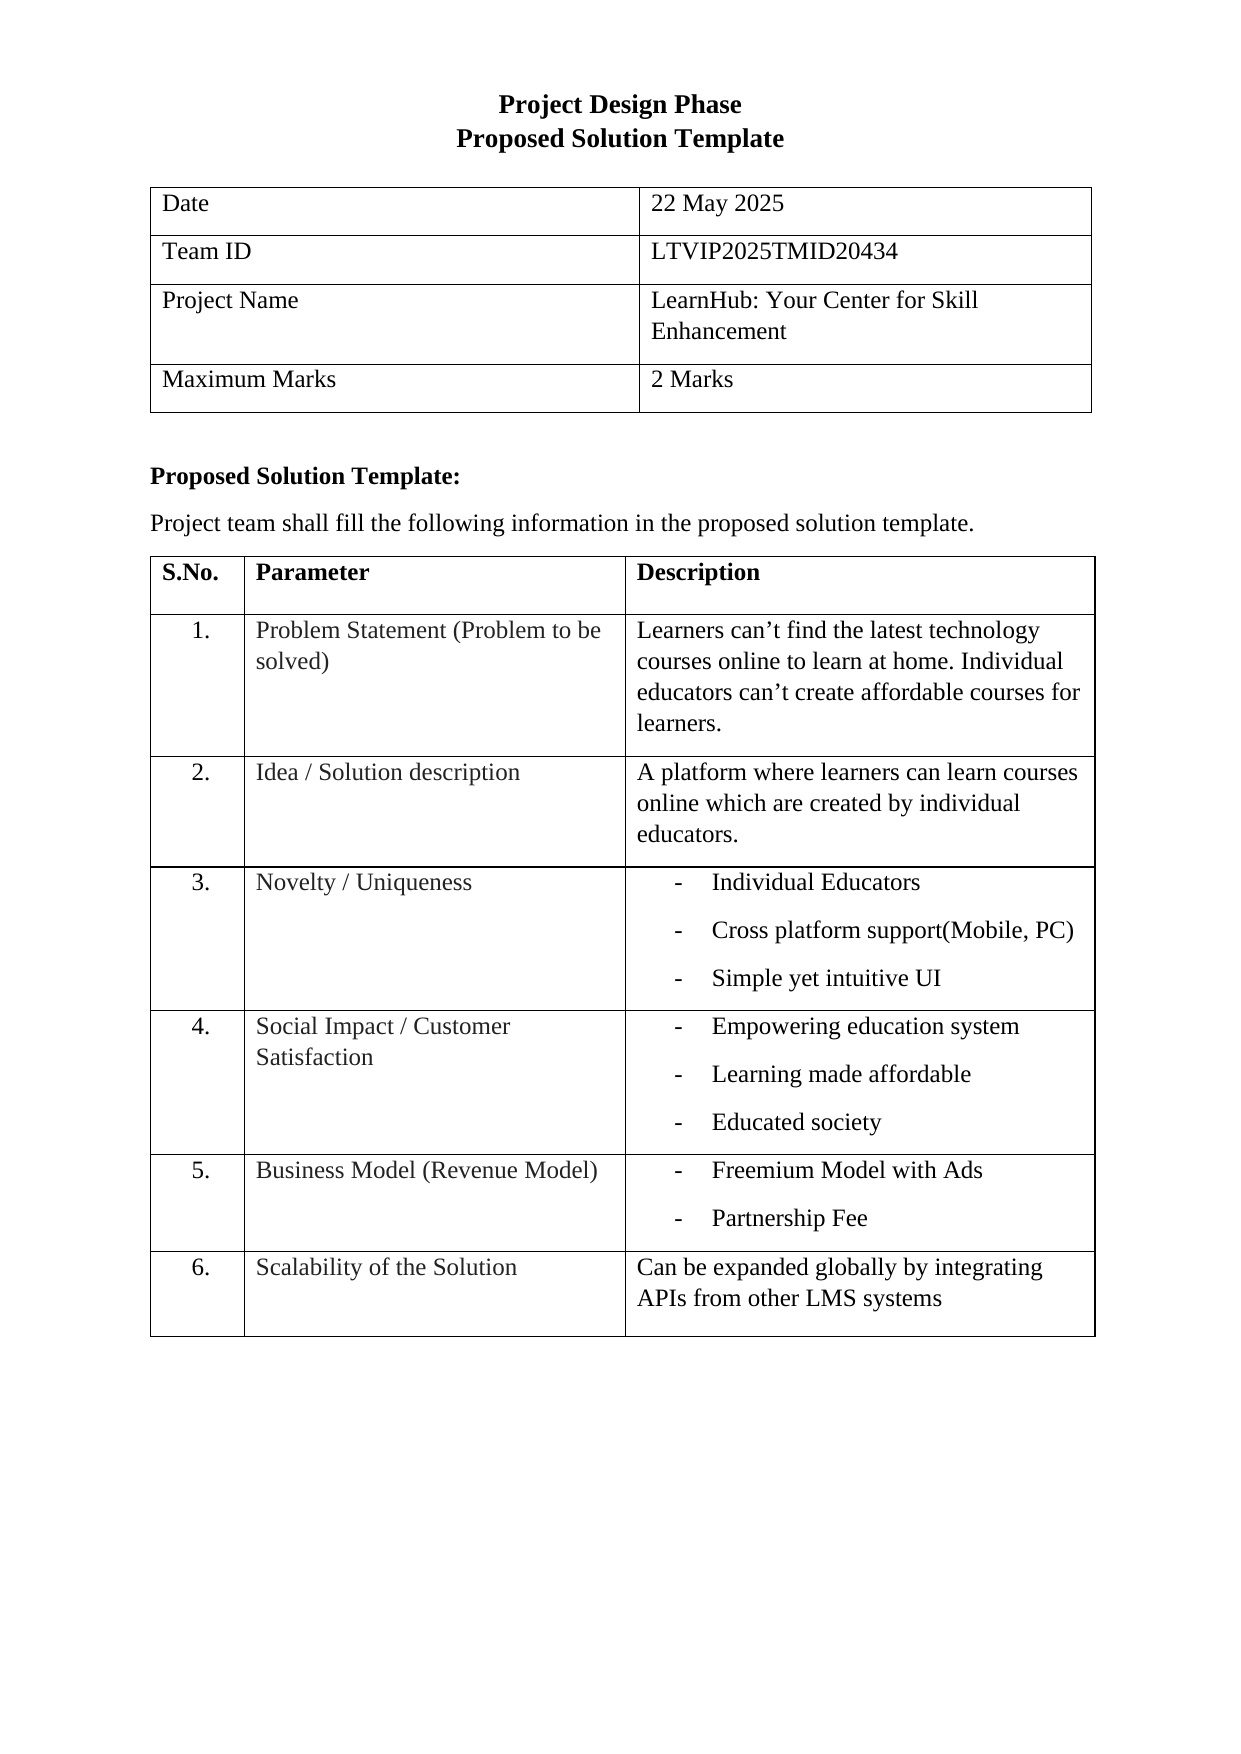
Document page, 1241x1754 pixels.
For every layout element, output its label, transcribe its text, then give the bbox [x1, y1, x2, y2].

table_header Date [151, 188, 639, 235]
table_cell Social Impact / Customer Satisfaction [245, 1011, 625, 1154]
table_cell Business Model (Revenue Model) [245, 1155, 625, 1251]
table_cell Freemium Model with Ads Partnership Fee [626, 1155, 1094, 1251]
table_cell Maximum Marks [151, 365, 639, 412]
table_header S.No. [151, 557, 244, 614]
text Project team shall fill the following information in the proposed solution template. [150, 508, 1090, 537]
table_cell [151, 868, 244, 1010]
table_cell LTVIP2025TMID20434 [640, 236, 1091, 284]
table_cell A platform where learners can learn courses online which are created by individual educators. [626, 757, 1094, 866]
table_cell 2 Marks [640, 365, 1091, 412]
table_cell Individual Educators Cross platform support(Mobile, PC) Simple yet intuitive UI [626, 868, 1094, 1010]
table_cell Scalability of the Solution [245, 1252, 625, 1336]
table_cell LearnHub: Your Center for Skill Enhancement [640, 285, 1091, 363]
table_cell Can be expanded globally by integrating APIs from other LMS systems [626, 1252, 1094, 1336]
table_cell Project Name [151, 285, 639, 363]
table_cell Idea / Solution description [245, 757, 625, 866]
table_cell Team ID [151, 236, 639, 284]
table_header 22 May 2025 [640, 188, 1091, 235]
table_cell Novelty / Uniqueness [245, 868, 625, 1010]
table_cell Problem Statement (Problem to be solved) [245, 615, 625, 756]
table_header Parameter [245, 557, 625, 614]
table_cell [151, 615, 244, 756]
table_cell [151, 1252, 244, 1336]
table_cell Empowering education system Learning made affordable Educated society [626, 1011, 1094, 1154]
text Proposed Solution Template [150, 122, 1090, 153]
table_cell [151, 1011, 244, 1154]
table_cell Learners can’t find the latest technology courses online to learn at home. Individual educators can’t create affordable courses for learners. [626, 615, 1094, 756]
table_cell [151, 757, 244, 866]
table_header Description [626, 557, 1094, 614]
table_cell [151, 1155, 244, 1251]
text Proposed Solution Template: [150, 461, 1090, 489]
text Project Design Phase [150, 89, 1090, 120]
